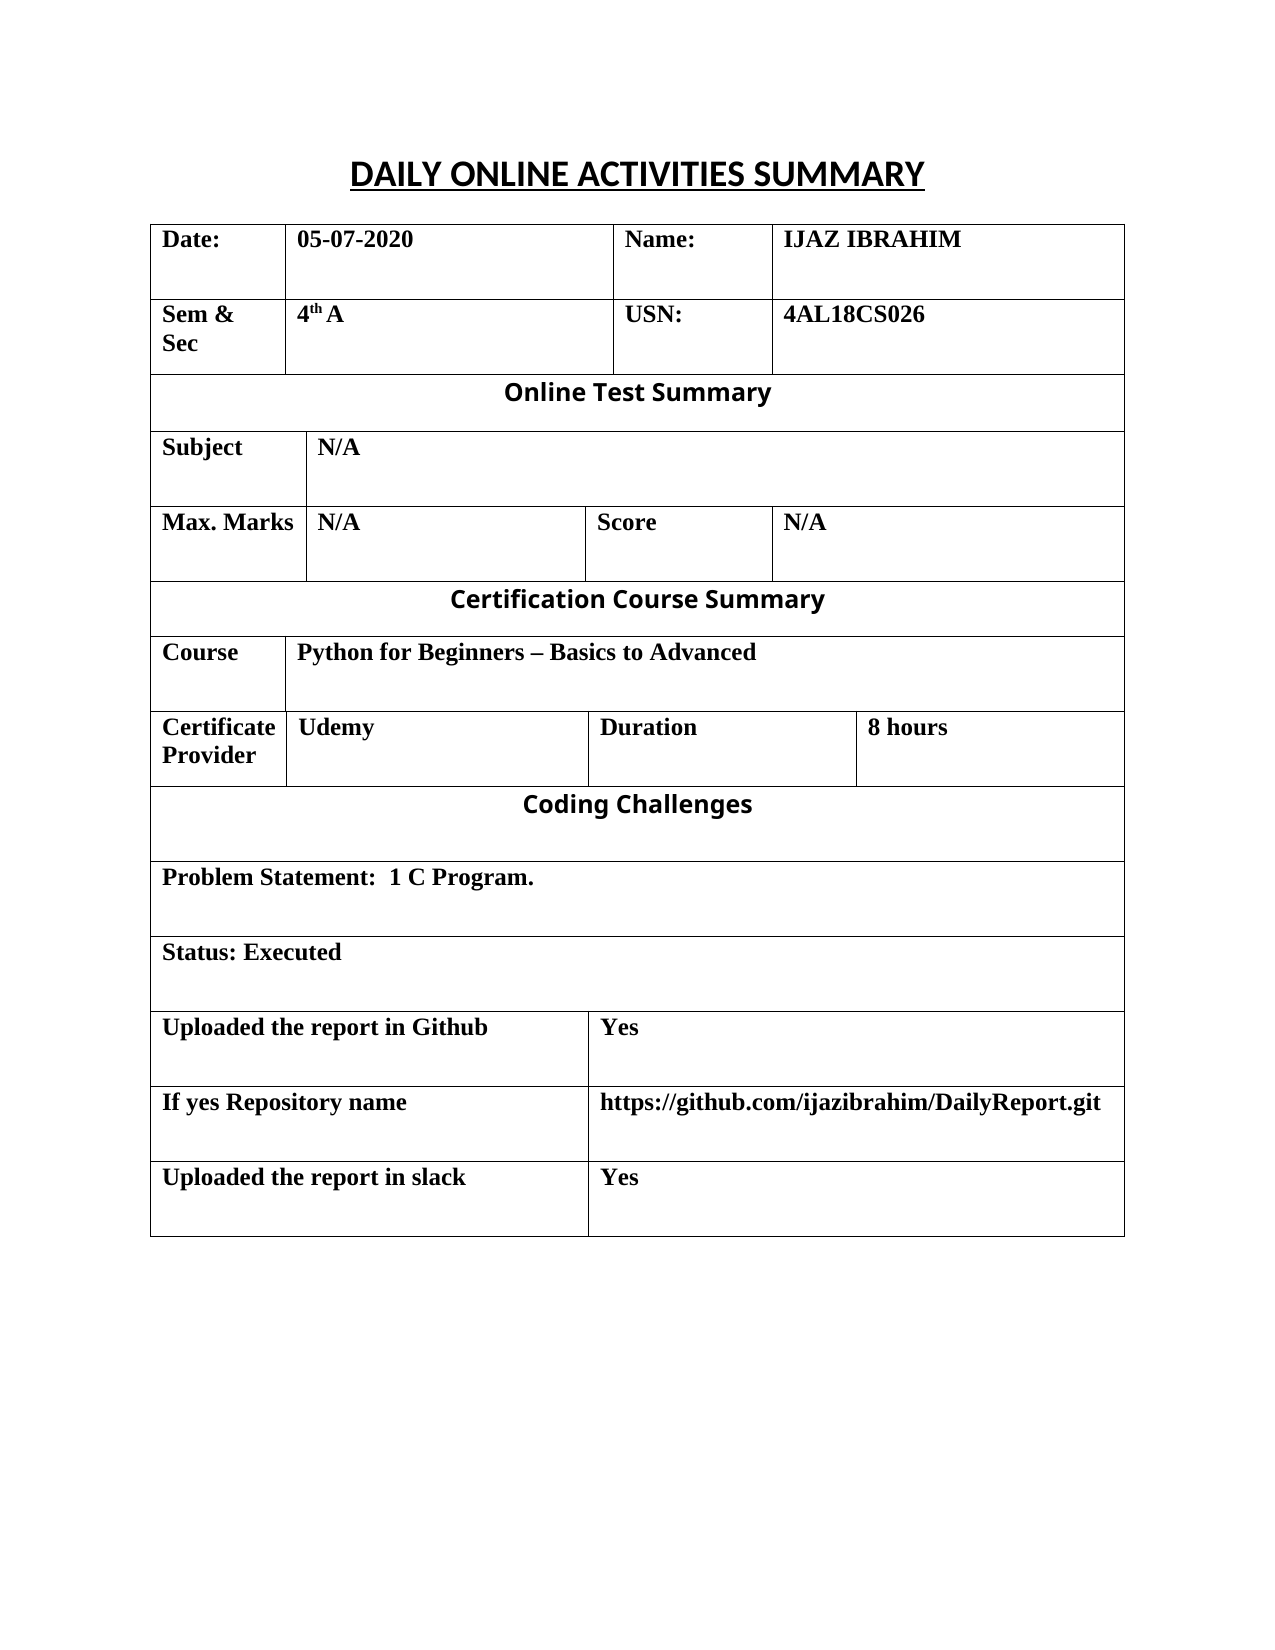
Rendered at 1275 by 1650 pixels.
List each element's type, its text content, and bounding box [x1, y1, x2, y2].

table_cell Score [586, 507, 772, 581]
table_cell Uploaded the report in slack [151, 1162, 588, 1236]
table_cell Max. Marks [151, 507, 306, 581]
table_header IJAZ IBRAHIM [773, 225, 1124, 298]
table_cell 4th A [286, 300, 613, 373]
table_cell https://github.com/ijazibrahim/DailyReport.git [589, 1087, 1124, 1161]
table_cell Certification Course Summary [151, 582, 1124, 636]
table_cell Yes [589, 1162, 1124, 1236]
table_header Date: [151, 225, 285, 298]
table_cell Certificate Provider [151, 712, 286, 786]
table_cell 4AL18CS026 [773, 300, 1124, 373]
table_cell 8 hours [857, 712, 1124, 786]
table_cell Course [151, 637, 285, 711]
table_cell Duration [589, 712, 856, 786]
table_cell Udemy [287, 712, 588, 786]
table_cell Coding Challenges [151, 787, 1124, 861]
table_cell N/A [773, 507, 1124, 581]
table_cell If yes Repository name [151, 1087, 588, 1161]
table_cell Subject [151, 432, 306, 506]
table_cell Python for Beginners – Basics to Advanced [286, 637, 1124, 711]
table_cell USN: [614, 300, 772, 373]
table_cell Status: Executed [151, 937, 1124, 1011]
table_cell Sem & Sec [151, 300, 285, 373]
table_header 05-07-2020 [286, 225, 613, 298]
table_cell Problem Statement: 1 C Program. [151, 862, 1124, 936]
table_cell N/A [307, 432, 1124, 506]
table_cell Uploaded the report in Github [151, 1012, 588, 1086]
table_cell N/A [307, 507, 585, 581]
table_cell Yes [589, 1012, 1124, 1086]
text DAILY ONLINE ACTIVITIES SUMMARY [150, 150, 1125, 196]
table_cell Online Test Summary [151, 375, 1124, 431]
table_header Name: [614, 225, 772, 298]
